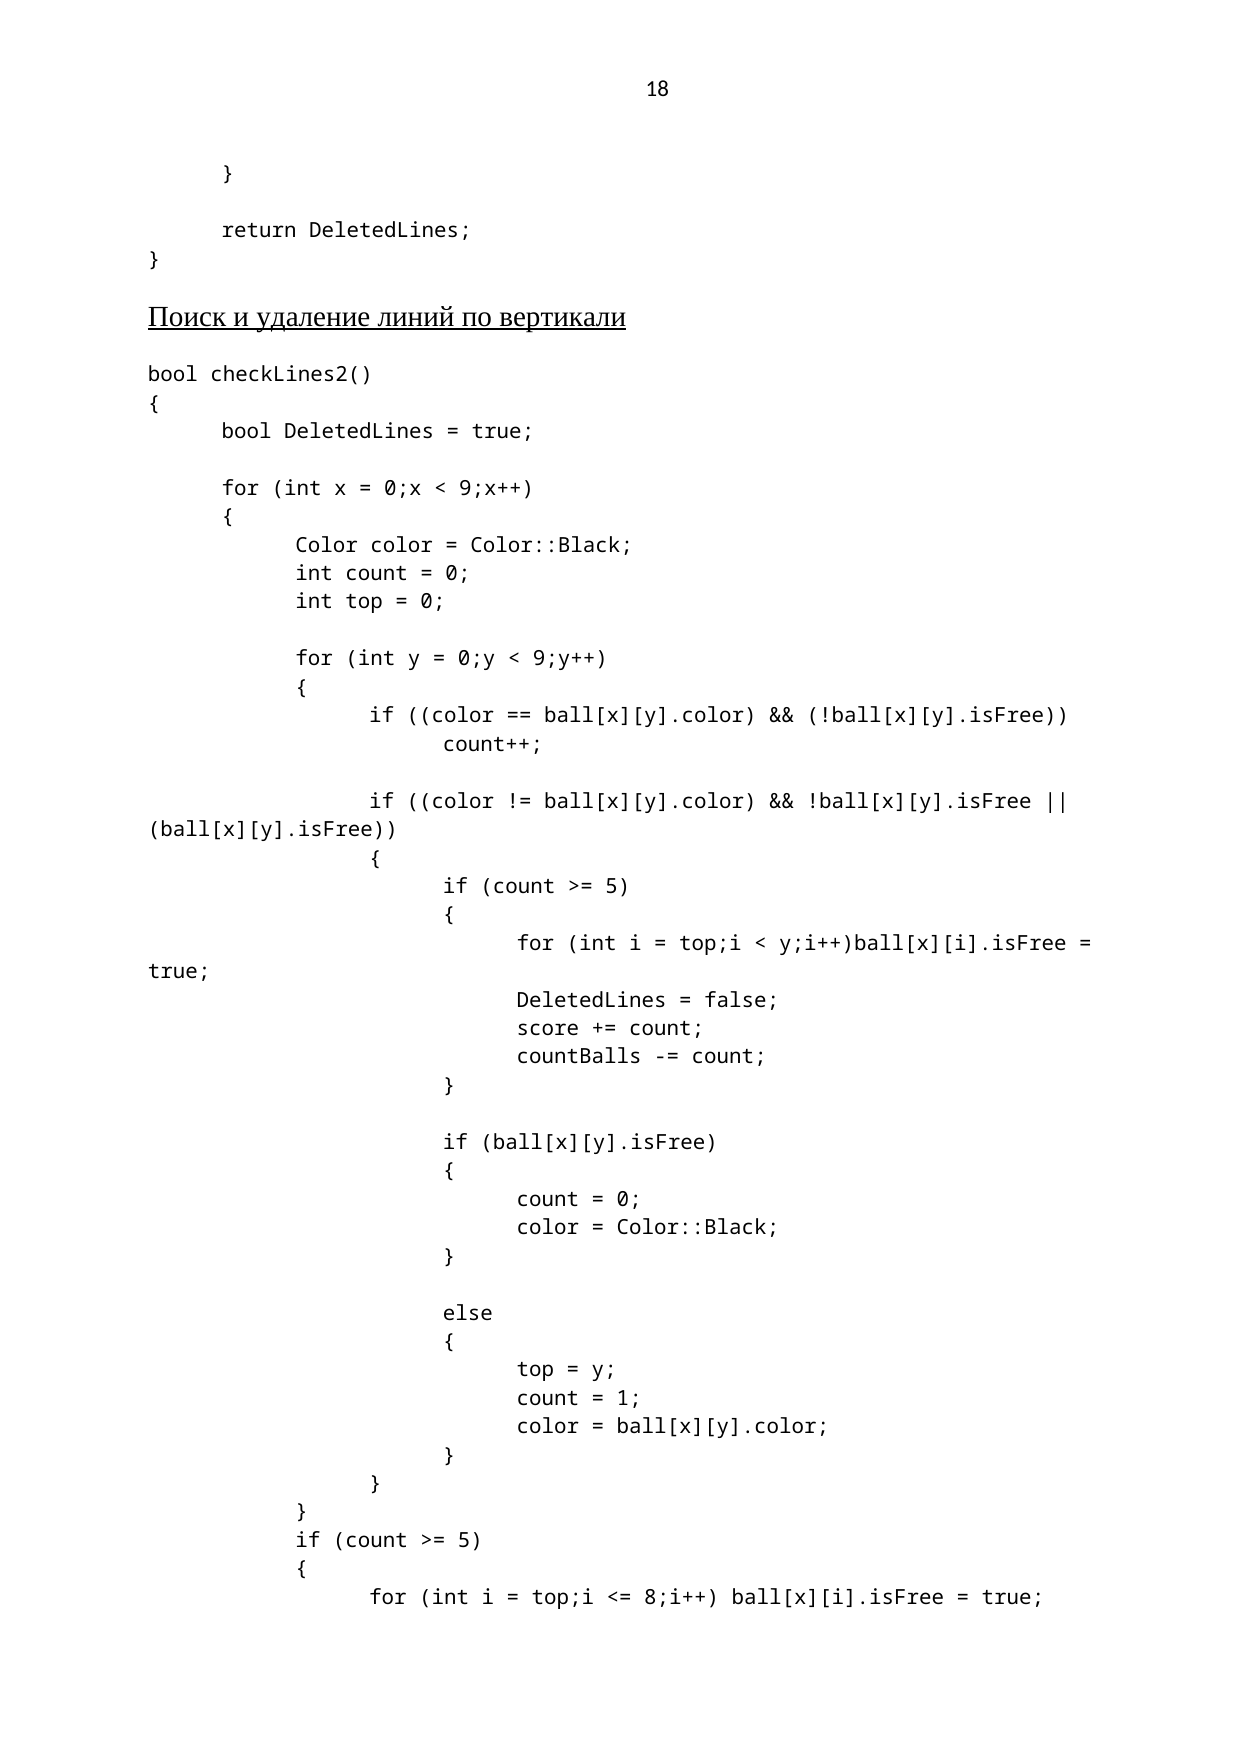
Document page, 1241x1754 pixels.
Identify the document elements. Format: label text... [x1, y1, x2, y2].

text if ((color == ball[x][y].color) && (!ball[x][y].isFree)) [148, 700, 1166, 729]
text if (count >= 5) [148, 871, 1166, 899]
text { [148, 388, 1166, 416]
text Color color = Color::Black; [148, 530, 1166, 558]
text for (int x = 0;x < 9;x++) [148, 473, 1166, 501]
text } [148, 158, 1166, 187]
text { [148, 1326, 1166, 1354]
text count++; [148, 729, 1166, 757]
text if (count >= 5) [148, 1525, 1166, 1553]
text { [148, 672, 1166, 700]
text count = 0; [148, 1184, 1166, 1212]
text { [148, 899, 1166, 928]
text for (int y = 0;y < 9;y++) [148, 643, 1166, 672]
text DeletedLines = false; [148, 985, 1166, 1013]
text } [148, 1497, 1166, 1525]
text } [148, 1070, 1166, 1098]
text if (ball[x][y].isFree) [148, 1127, 1166, 1155]
text } [148, 1241, 1166, 1269]
text color = Color::Black; [148, 1212, 1166, 1241]
text top = y; [148, 1354, 1166, 1383]
text if ((color != ball[x][y].color) && !ball[x][y].isFree || (ball[x][y].isFree)) [148, 786, 1166, 843]
text return DeletedLines; [148, 215, 1166, 244]
text } [148, 244, 1166, 272]
text int top = 0; [148, 587, 1166, 615]
text } [148, 1468, 1166, 1497]
text Поиск и удаление линий по вертикали [148, 299, 1166, 333]
text countBalls -= count; [148, 1042, 1166, 1070]
text count = 1; [148, 1383, 1166, 1411]
text else [148, 1298, 1166, 1326]
text for (int i = top;i < y;i++)ball[x][i].isFree = true; [148, 928, 1166, 985]
text { [148, 501, 1166, 530]
text int count = 0; [148, 558, 1166, 587]
text for (int i = top;i <= 8;i++) ball[x][i].isFree = true; [148, 1582, 1166, 1610]
text } [148, 1440, 1166, 1468]
text { [148, 1553, 1166, 1582]
text { [148, 1155, 1166, 1184]
text bool DeletedLines = true; [148, 416, 1166, 445]
text score += count; [148, 1013, 1166, 1042]
text { [148, 843, 1166, 871]
text color = ball[x][y].color; [148, 1411, 1166, 1440]
text bool checkLines2() [148, 359, 1166, 388]
